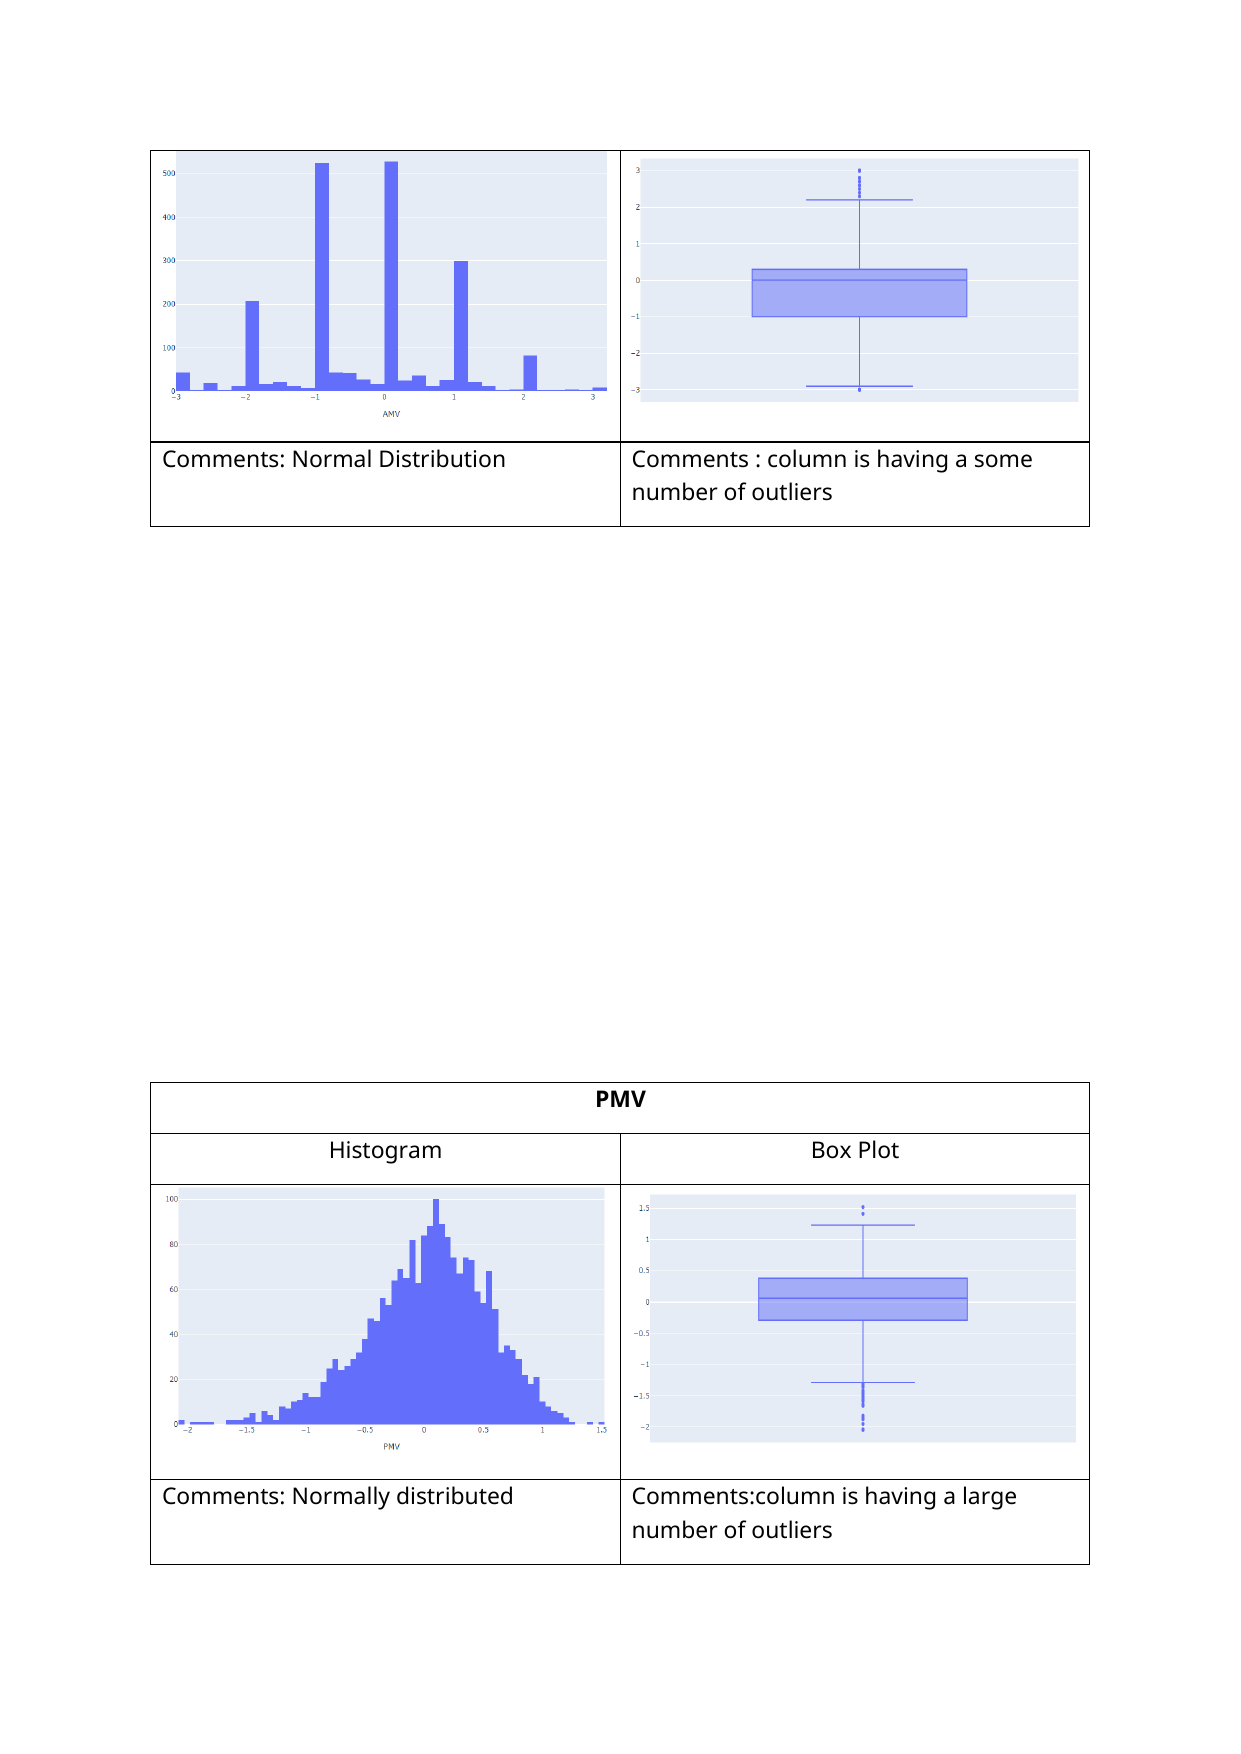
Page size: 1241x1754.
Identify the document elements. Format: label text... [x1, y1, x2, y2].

table_cell [151, 151, 620, 441]
picture [161, 1185, 611, 1461]
picture [631, 1185, 1080, 1455]
table_cell Comments:column is having a large number of outliers [621, 1480, 1089, 1564]
table_cell Box Plot [621, 1134, 1089, 1184]
table_cell [151, 1185, 620, 1479]
table_cell [621, 1185, 1089, 1479]
picture [631, 151, 1080, 418]
table_cell Histogram [151, 1134, 620, 1184]
table_header PMV [151, 1083, 1089, 1133]
table_cell Comments : column is having a some number of outliers [621, 443, 1089, 526]
table_cell Comments: Normally distributed [151, 1480, 620, 1564]
table_cell Comments: Normal Distribution [151, 443, 620, 526]
table_cell [621, 151, 1089, 441]
picture [161, 151, 611, 423]
